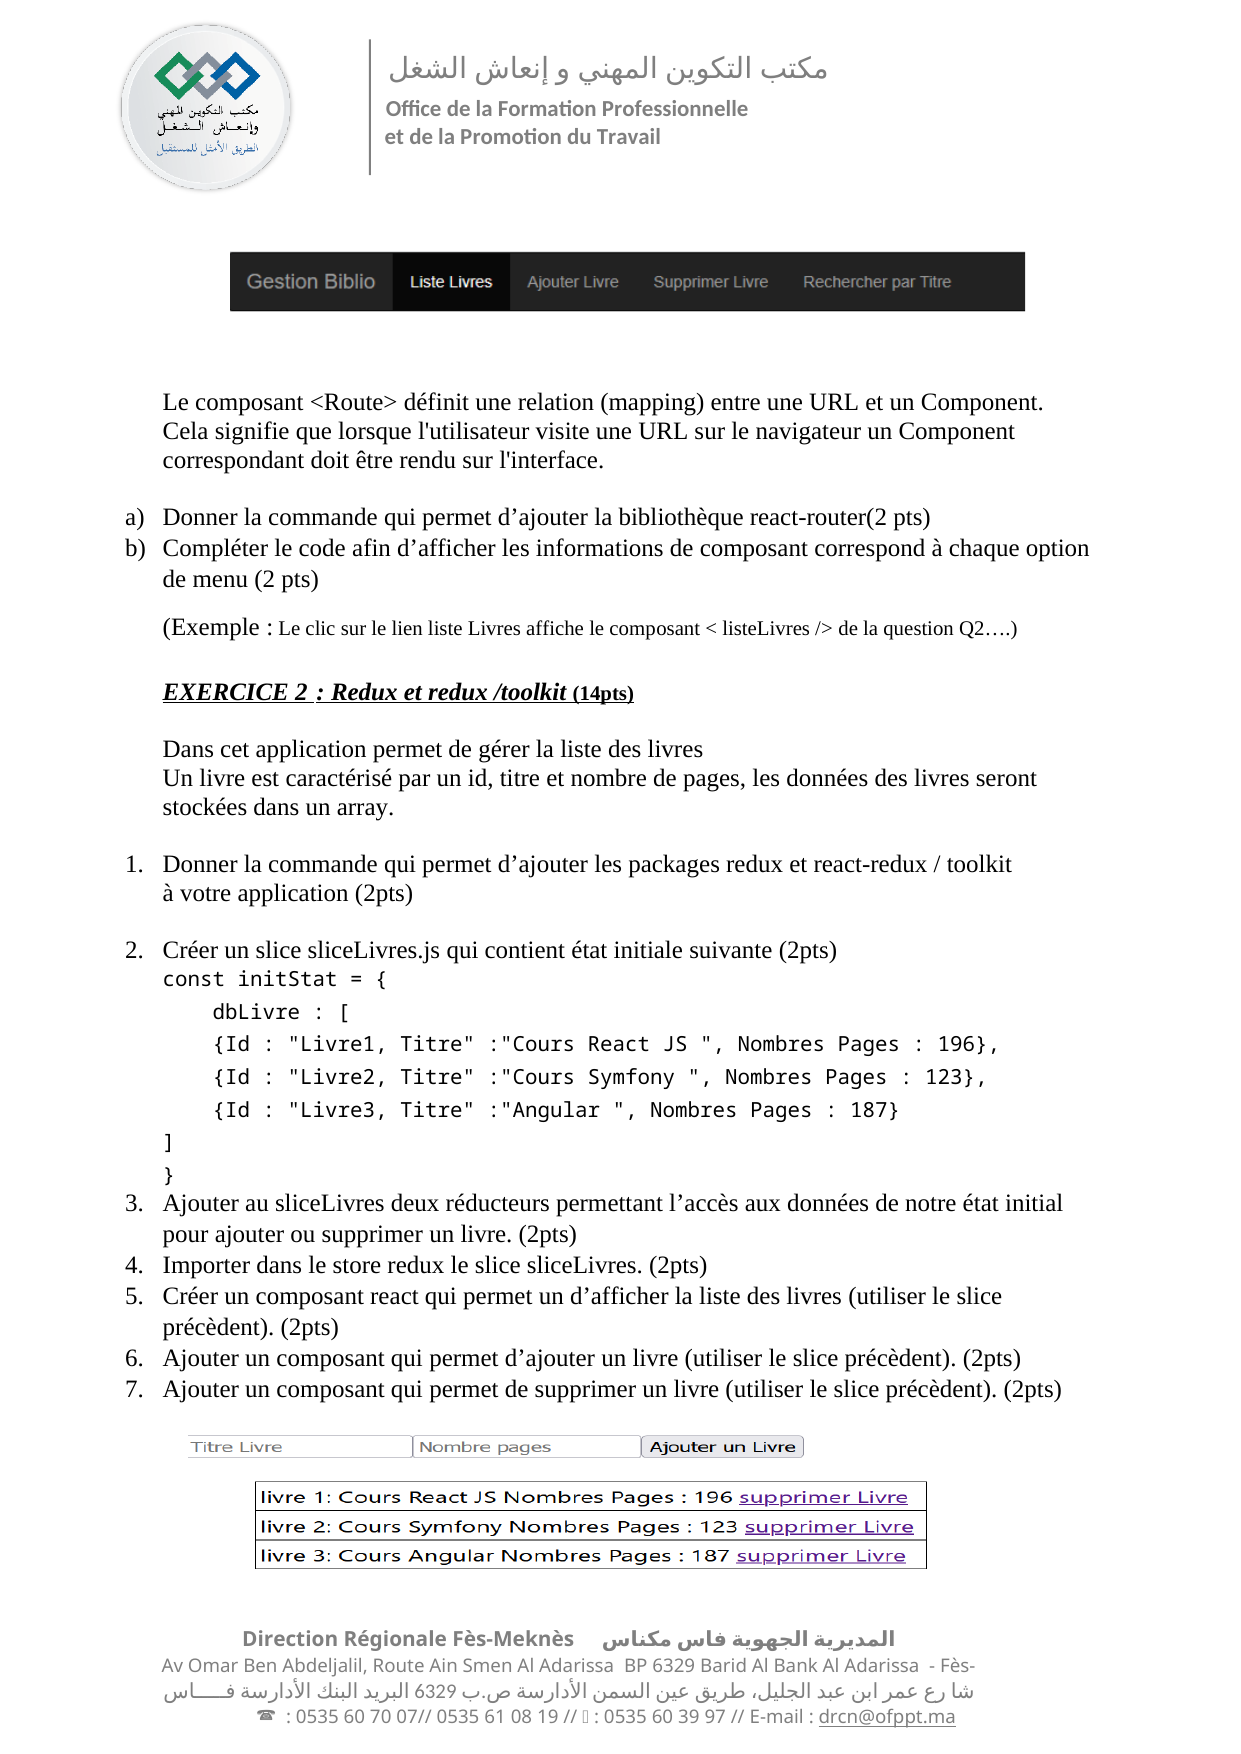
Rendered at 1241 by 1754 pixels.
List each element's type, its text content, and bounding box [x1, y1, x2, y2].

list ] [162, 1127, 1093, 1156]
list Créer un slice sliceLivres.js qui contient état initiale suivante (2pts) [125, 936, 1093, 964]
text Dans cet application permet de gérer la liste des livres Un livre est caractérisé par un id, titre et nombre de pages, les données des livres seront stockées dans un array. [162, 734, 1093, 821]
list Créer un composant react qui permet un d’afficher la liste des livres (utiliser le slice précèdent). (2pts) [125, 1281, 1093, 1341]
list dbLivre : [ [162, 997, 1093, 1025]
text (Exemple : Le clic sur le lien liste Livres affiche le composant < listeLivres /> de la question Q2….) [162, 612, 1093, 641]
list {Id : "Livre2, Titre" :"Cours Symfony ", Nombres Pages : 123}, [162, 1062, 1093, 1091]
list Donner la commande qui permet d’ajouter la bibliothèque react-router(2 pts) [125, 502, 1093, 531]
text EXERCICE 2 : Redux et redux /toolkit (14pts) [162, 677, 1093, 706]
list Ajouter un composant qui permet d’ajouter un livre (utiliser le slice précèdent). (2pts) [125, 1343, 1093, 1372]
list Importer dans le store redux le slice sliceLivres. (2pts) [125, 1250, 1093, 1279]
list Compléter le code afin d’afficher les informations de composant correspond à chaque option de menu (2 pts) [125, 533, 1093, 593]
list const initStat = { [162, 964, 1093, 993]
list {Id : "Livre3, Titre" :"Angular ", Nombres Pages : 187} [162, 1095, 1093, 1123]
text Le composant <Route> définit une relation (mapping) entre une URL et un Component. Cela signifie que lorsque l'utilisateur visite une URL sur le navigateur un Component correspondant doit être rendu sur l'interface. [162, 387, 1093, 473]
list à votre application (2pts) [162, 878, 1093, 907]
list Ajouter au sliceLivres deux réducteurs permettant l’accès aux données de notre état initial pour ajouter ou supprimer un livre. (2pts) [125, 1188, 1093, 1248]
picture [188, 1422, 949, 1581]
list Ajouter un composant qui permet de supprimer un livre (utiliser le slice précèdent). (2pts) [125, 1374, 1093, 1403]
picture [113, 17, 298, 197]
picture [230, 251, 1026, 359]
list Donner la commande qui permet d’ajouter les packages redux et react-redux / toolkit [125, 849, 1093, 878]
list } [162, 1160, 1093, 1188]
list {Id : "Livre1, Titre" :"Cours React JS ", Nombres Pages : 196}, [162, 1029, 1093, 1058]
